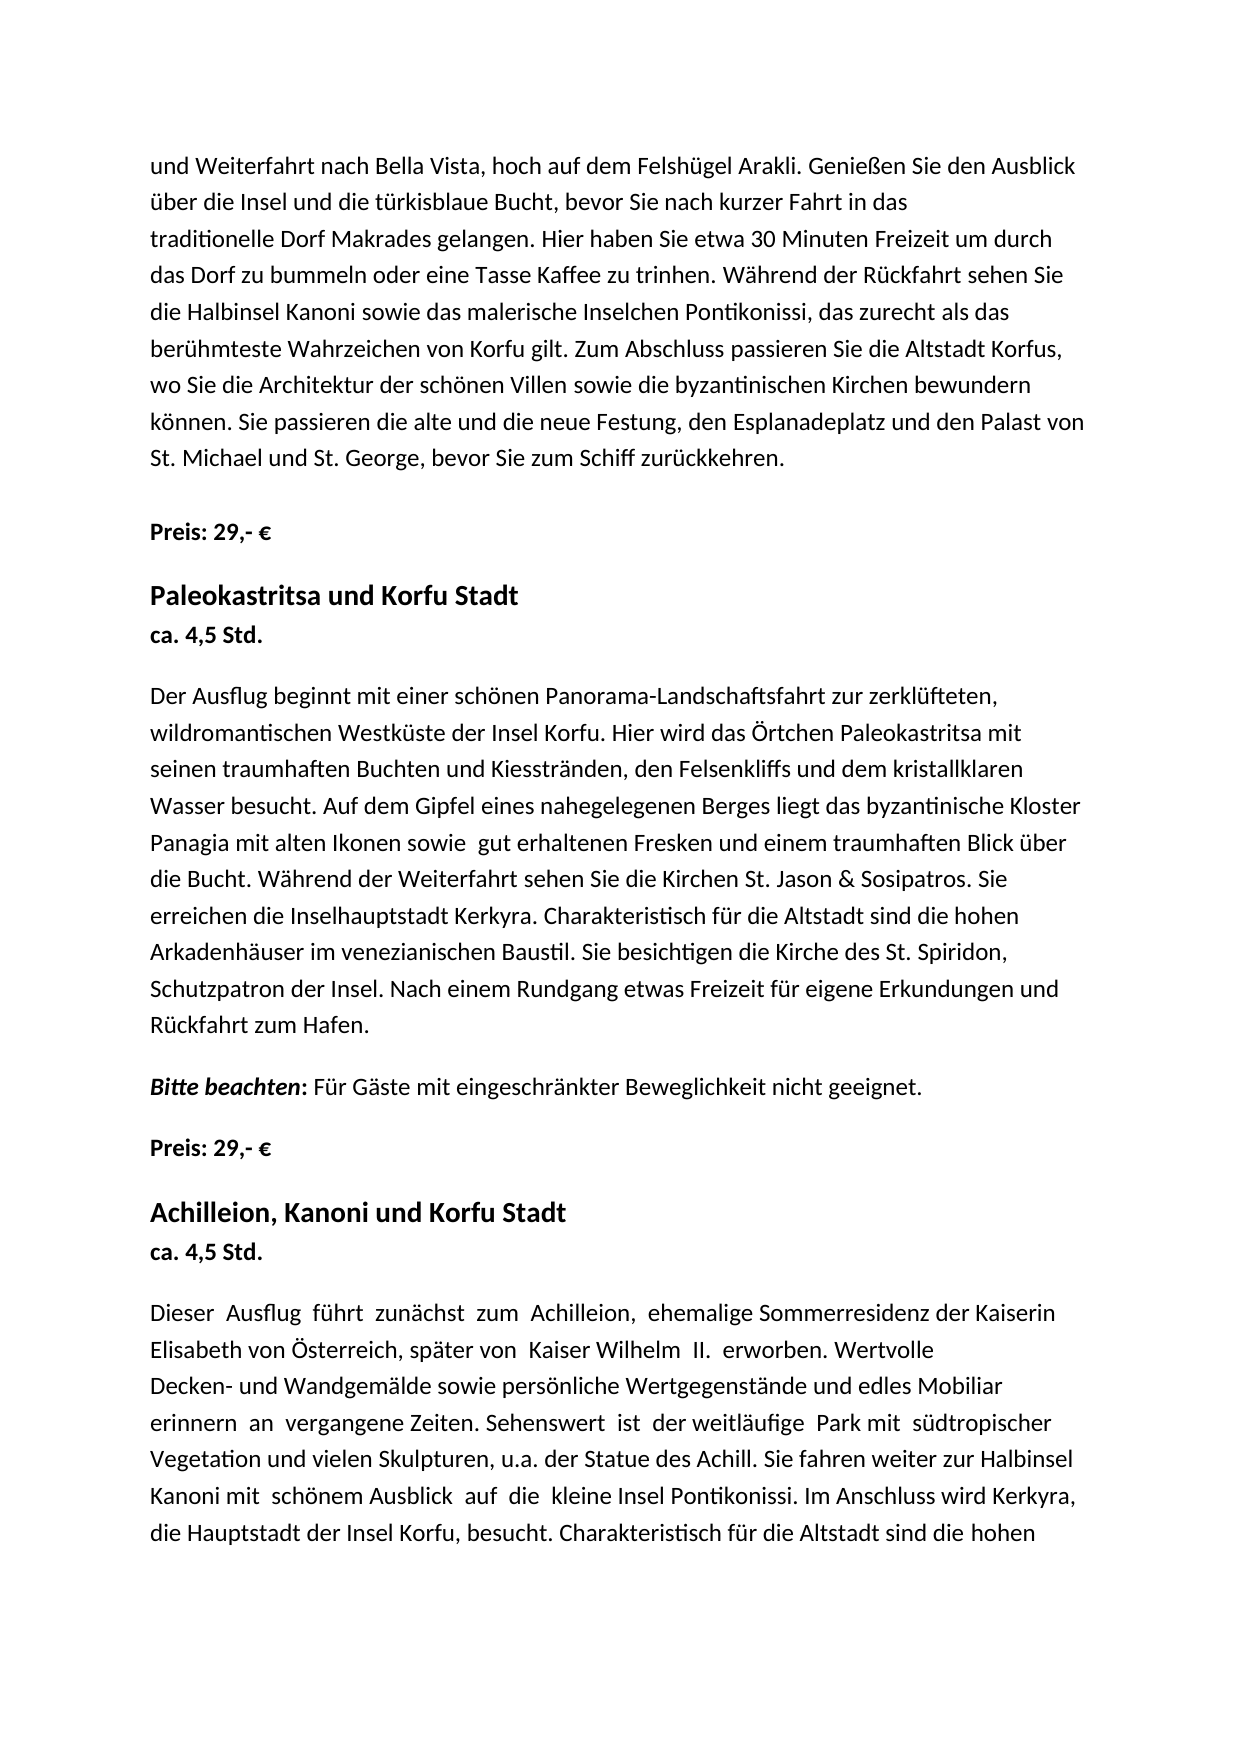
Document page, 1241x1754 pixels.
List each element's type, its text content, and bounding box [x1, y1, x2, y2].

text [150, 150, 1090, 546]
text Paleokastritsa und Korfu Stadt ca. 4,5 Std. [150, 577, 1090, 649]
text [150, 1297, 1090, 1547]
text Bitte beachten: Für Gäste mit eingeschränkter Beweglichkeit nicht geeignet. [150, 1071, 1090, 1102]
text Der Ausflug beginnt mit einer schönen Panorama-Landschaftsfahrt zur zerklüfteten, wildromantischen Westküste der Insel Korfu. Hier wird das Örtchen Paleokastritsa mit seinen traumhaften Buchten und Kiesstränden, den Felsenkliffs und dem kristallklaren Wasser besucht. Auf dem Gipfel eines nahegelegenen Berges liegt das byzantinische Kloster Panagia mit alten Ikonen sowie gut erhaltenen Fresken und einem traumhaften Blick über die Bucht. Während der Weiterfahrt sehen Sie die Kirchen St. Jason & Sosipatros. Sie erreichen die Inselhauptstadt Kerkyra. Charakteristisch für die Altstadt sind die hohen Arkadenhäuser im venezianischen Baustil. Sie besichtigen die Kirche des St. Spiridon, Schutzpatron der Insel. Nach einem Rundgang etwas Freizeit für eigene Erkundungen und Rückfahrt zum Hafen. [150, 680, 1090, 1040]
text Preis: 29,- € [150, 1133, 1090, 1163]
text Achilleion, Kanoni und Korfu Stadt ca. 4,5 Std. [150, 1194, 1090, 1266]
